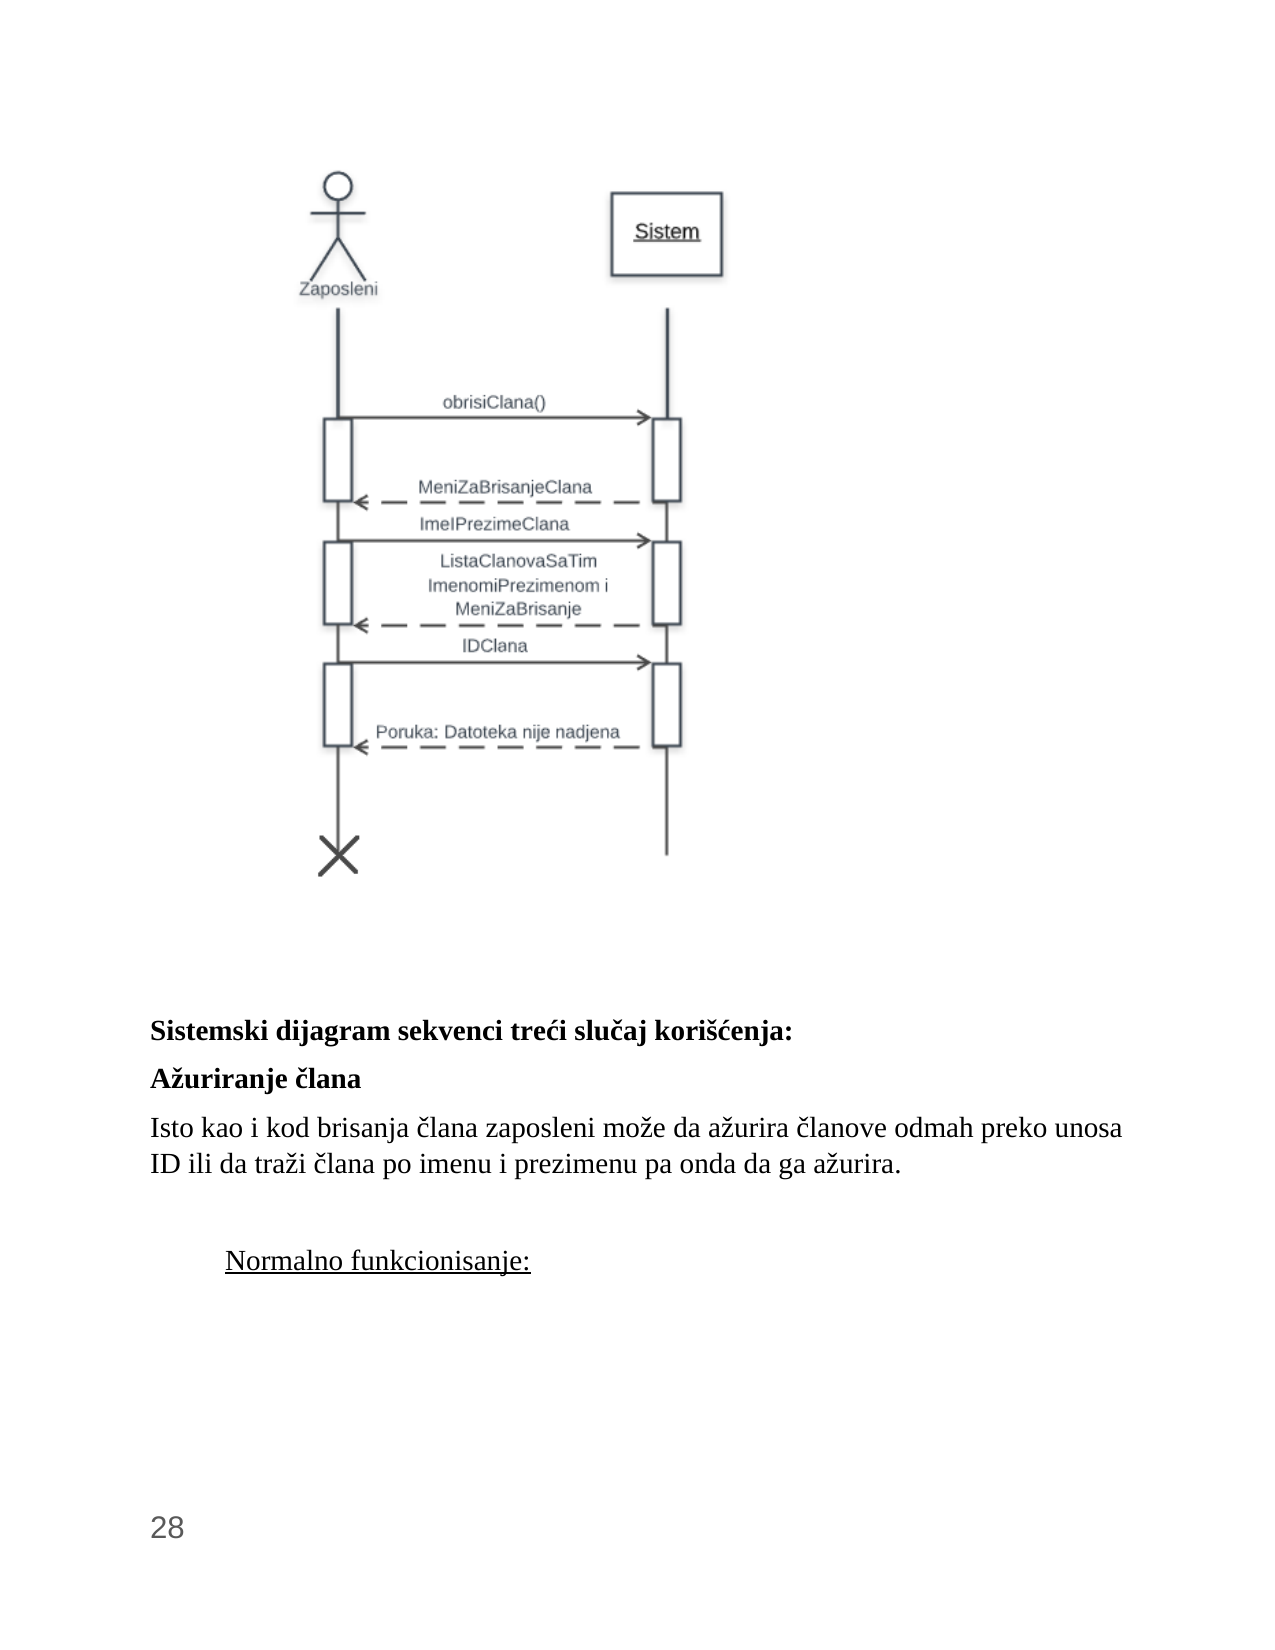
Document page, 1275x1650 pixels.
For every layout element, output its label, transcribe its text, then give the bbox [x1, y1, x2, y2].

text Ažuriranje člana [150, 1061, 1125, 1095]
text Isto kao i kod brisanja člana zaposleni može da ažurira članove odmah preko unosa ID ili da traži člana po imenu i prezimenu pa onda da ga ažurira. [150, 1110, 1125, 1179]
text Sistemski dijagram sekvenci treći slučaj korišćenja: [150, 1013, 1125, 1046]
text Normalno funkcionisanje: [150, 1243, 1125, 1277]
